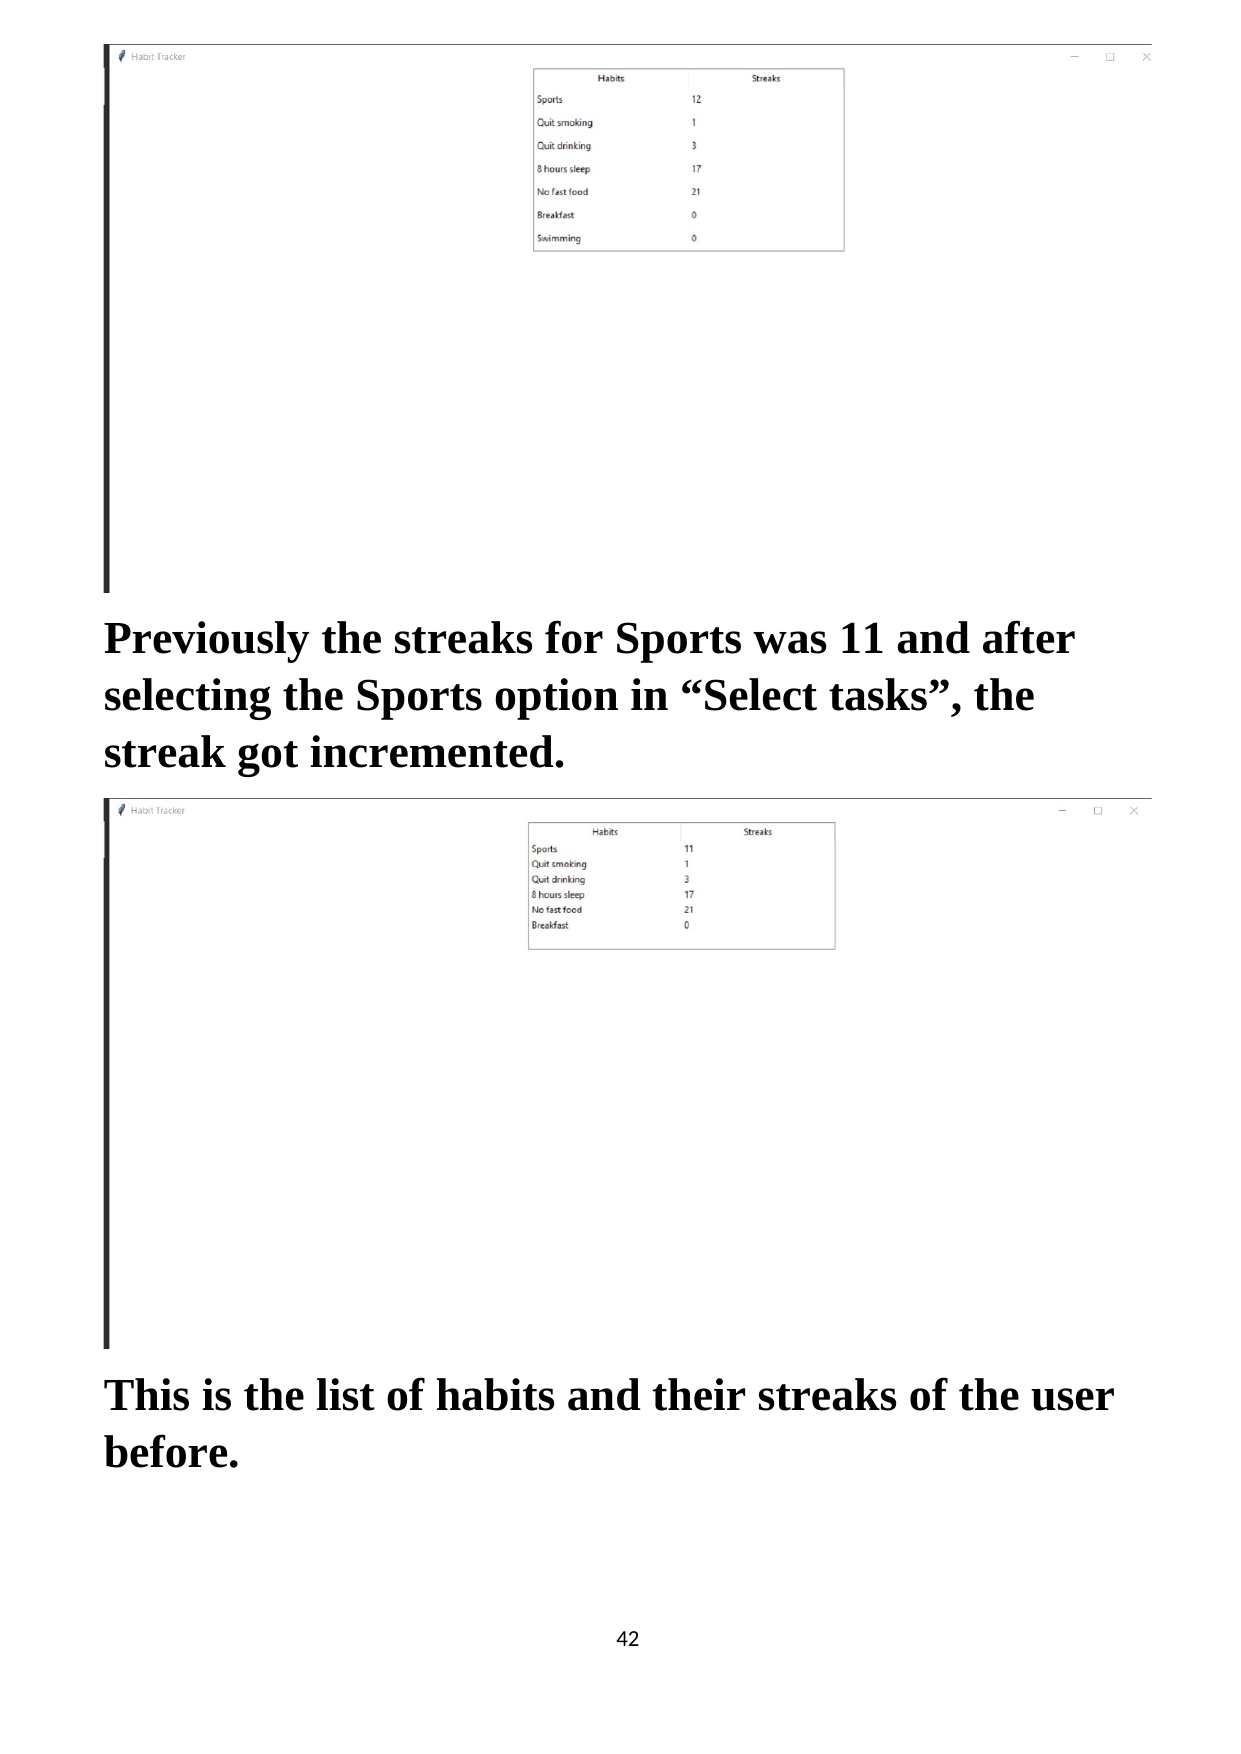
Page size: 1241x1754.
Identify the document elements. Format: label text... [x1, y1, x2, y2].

text This is the list of habits and their streaks of the user before. [103, 1367, 1152, 1477]
picture [103, 44, 1152, 593]
picture [103, 798, 1152, 1349]
text Previously the streaks for Sports was 11 and after selecting the Sports option in “Select tasks”, the streak got incremented. [103, 611, 1152, 778]
